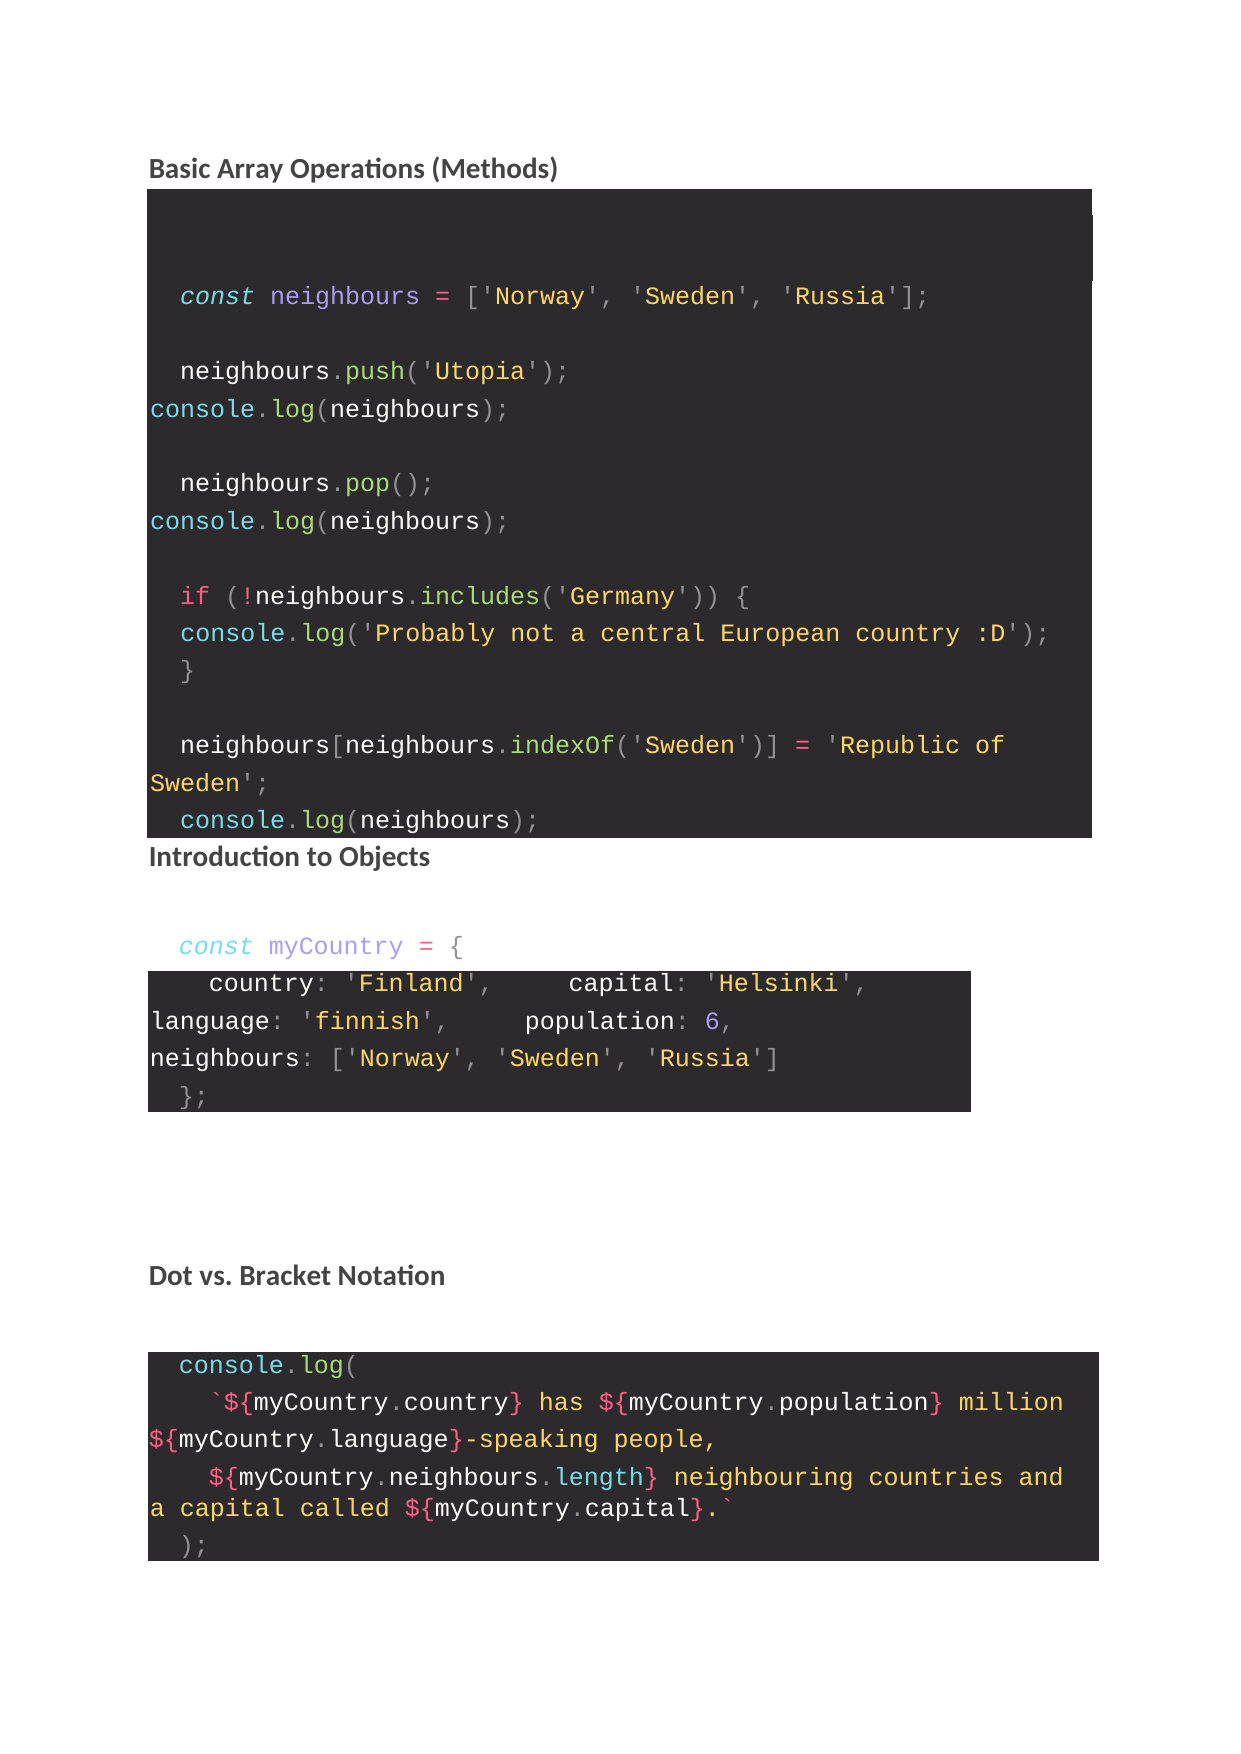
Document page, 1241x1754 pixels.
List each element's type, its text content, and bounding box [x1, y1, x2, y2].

subtitle Dot vs. Bracket Notation [148, 1257, 1099, 1292]
text country: 'Finland', capital: 'Helsinki', language: 'finnish', population: 6, neighbours: ['Norway', 'Sweden', 'Russia'] [148, 971, 971, 1074]
subtitle Basic Array Operations (Methods) [148, 150, 1099, 186]
text }; [148, 1084, 971, 1112]
text console.log( [148, 1352, 1099, 1381]
table_header const neighbours = ['Norway', 'Sweden', 'Russia']; neighbours.push('Utopia'); console.log(neighbours); neighbours.pop(); console.log(neighbours); if (!neighbours.includes('Germany')) { console.log('Probably not a central European country :D'); } neighbours[neighbours.indexOf('Sweden')] = 'Republic of Sweden'; console.log(neighbours); [147, 189, 1092, 838]
text `${myCountry.country} has ${myCountry.population} million ${myCountry.language}-speaking people, [148, 1390, 1099, 1455]
text const myCountry = { [148, 934, 1099, 962]
text ${myCountry.neighbours.length} neighbouring countries and a capital called ${myCountry.capital}.` [148, 1465, 1099, 1524]
text ); [148, 1532, 1099, 1561]
subtitle Introduction to Objects [148, 838, 1099, 874]
